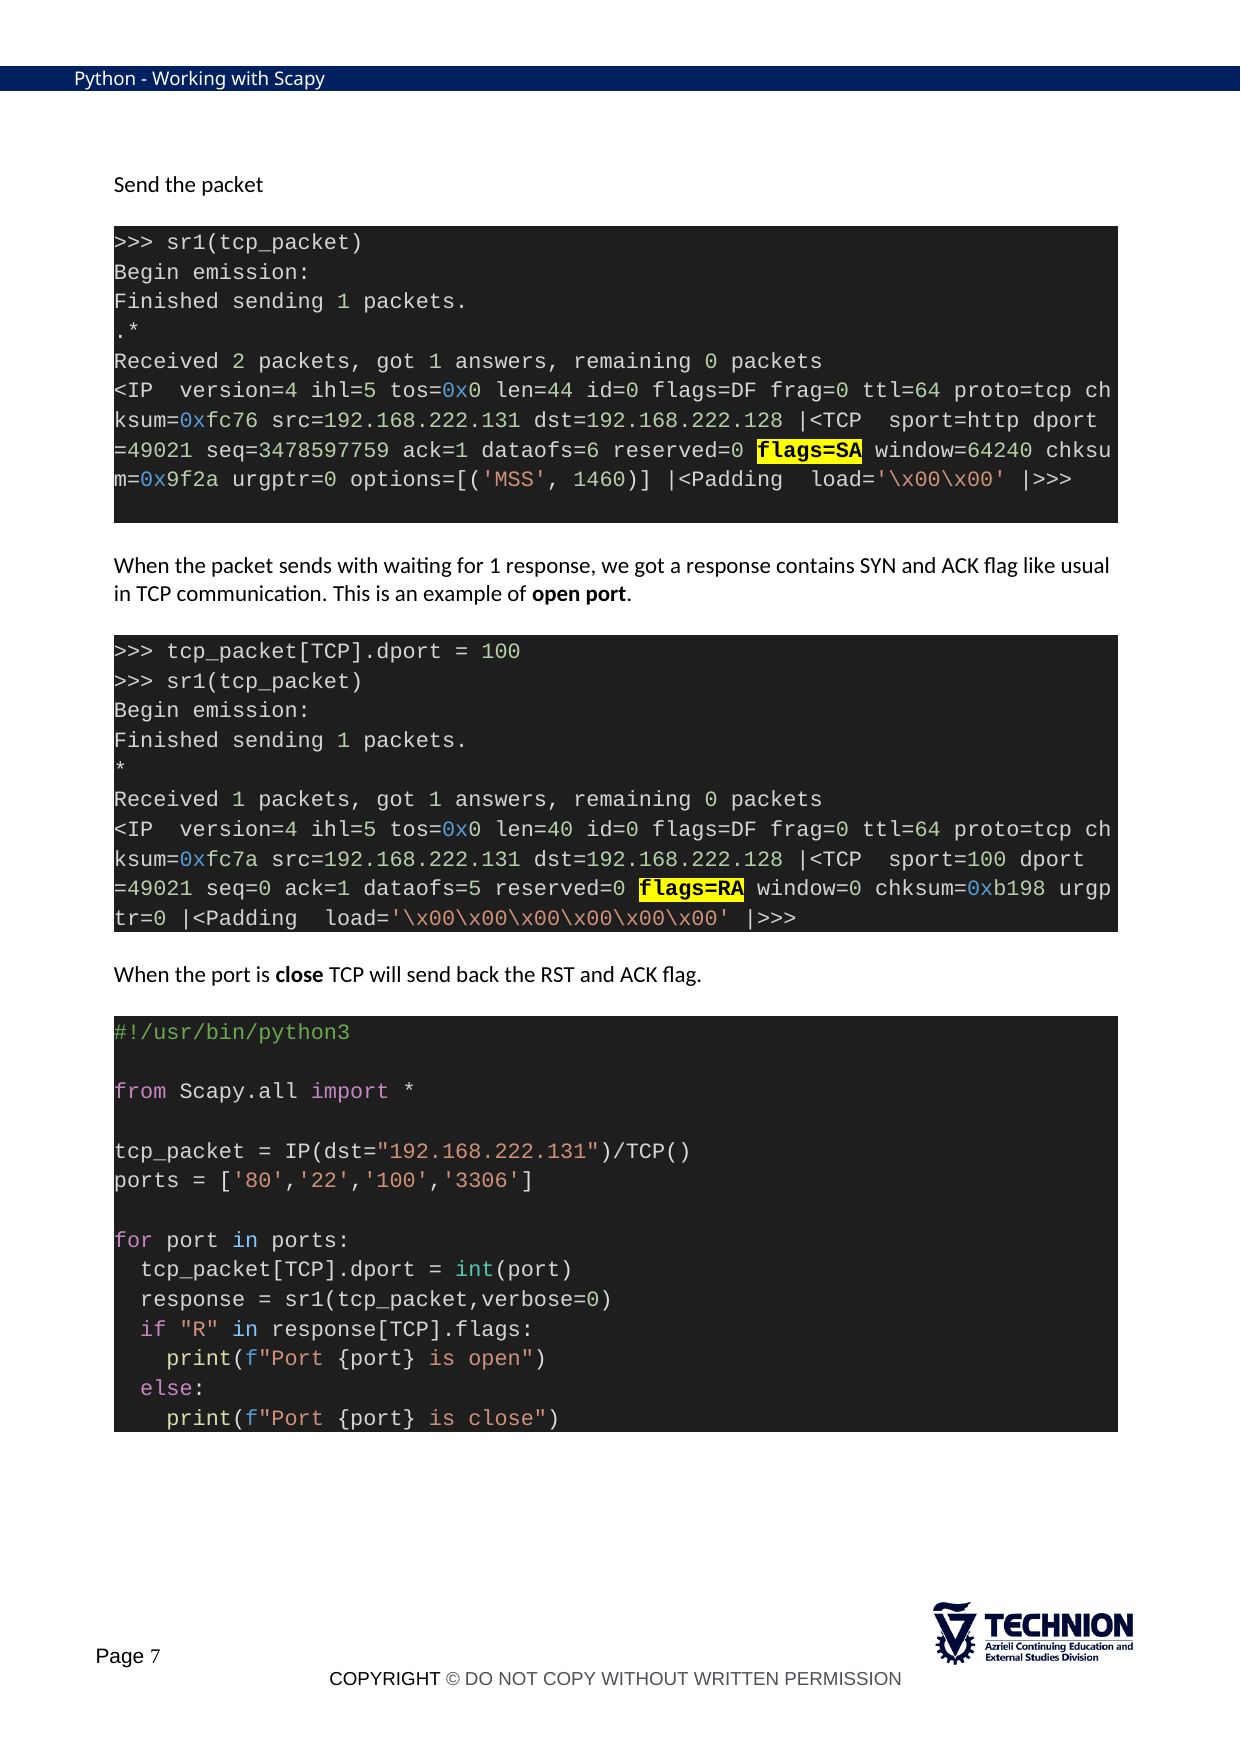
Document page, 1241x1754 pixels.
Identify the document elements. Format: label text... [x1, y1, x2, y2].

text * [114, 754, 1118, 784]
text When the port is close TCP will send back the RST and ACK flag. [114, 960, 1118, 988]
text #!/usr/bin/python3 [114, 1016, 1118, 1046]
text else: [114, 1372, 1118, 1402]
text response = sr1(tcp_packet,verbose=0) [114, 1283, 1118, 1313]
text if "R" in response[TCP].flags: [114, 1313, 1118, 1343]
text .* [114, 315, 1118, 345]
text print(f"Port {port} is close") [114, 1402, 1118, 1432]
text for port in ports: [114, 1224, 1118, 1254]
text Finished sending 1 packets. [114, 286, 1118, 315]
text from Scapy.all import * [114, 1076, 1118, 1105]
text Begin emission: [114, 256, 1118, 286]
text >>> tcp_packet[TCP].dport = 100 [114, 635, 1118, 665]
text print(f"Port {port} is open") [114, 1343, 1118, 1372]
text Send the packet [114, 170, 1118, 198]
text tcp_packet = IP(dst="192.168.222.131")/TCP() [114, 1135, 1118, 1164]
text Received 1 packets, got 1 answers, remaining 0 packets [114, 784, 1118, 813]
picture [929, 1598, 1137, 1668]
text ports = ['80','22','100','3306'] [114, 1164, 1118, 1194]
text Finished sending 1 packets. [114, 724, 1118, 754]
text tcp_packet[TCP].dport = int(port) [114, 1254, 1118, 1283]
text >>> sr1(tcp_packet) [114, 226, 1118, 256]
text Begin emission: [114, 694, 1118, 724]
text >>> sr1(tcp_packet) [114, 665, 1118, 694]
text Received 2 packets, got 1 answers, remaining 0 packets [114, 345, 1118, 375]
text <IP version=4 ihl=5 tos=0x0 len=44 id=0 flags=DF frag=0 ttl=64 proto=tcp chksum=0xfc76 src=192.168.222.131 dst=192.168.222.128 |<TCP sport=http dport=49021 seq=3478597759 ack=1 dataofs=6 reserved=0 flags=SA window=64240 chksum=0x9f2a urgptr=0 options=[('MSS', 1460)] |<Padding load='\x00\x00' |>>> [114, 375, 1118, 493]
text When the packet sends with waiting for 1 response, we got a response contains SYN and ACK flag like usual in TCP communication. This is an example of open port. [114, 551, 1118, 607]
text <IP version=4 ihl=5 tos=0x0 len=40 id=0 flags=DF frag=0 ttl=64 proto=tcp chksum=0xfc7a src=192.168.222.131 dst=192.168.222.128 |<TCP sport=100 dport=49021 seq=0 ack=1 dataofs=5 reserved=0 flags=RA window=0 chksum=0xb198 urgptr=0 |<Padding load='\x00\x00\x00\x00\x00\x00' |>>> [114, 813, 1118, 932]
